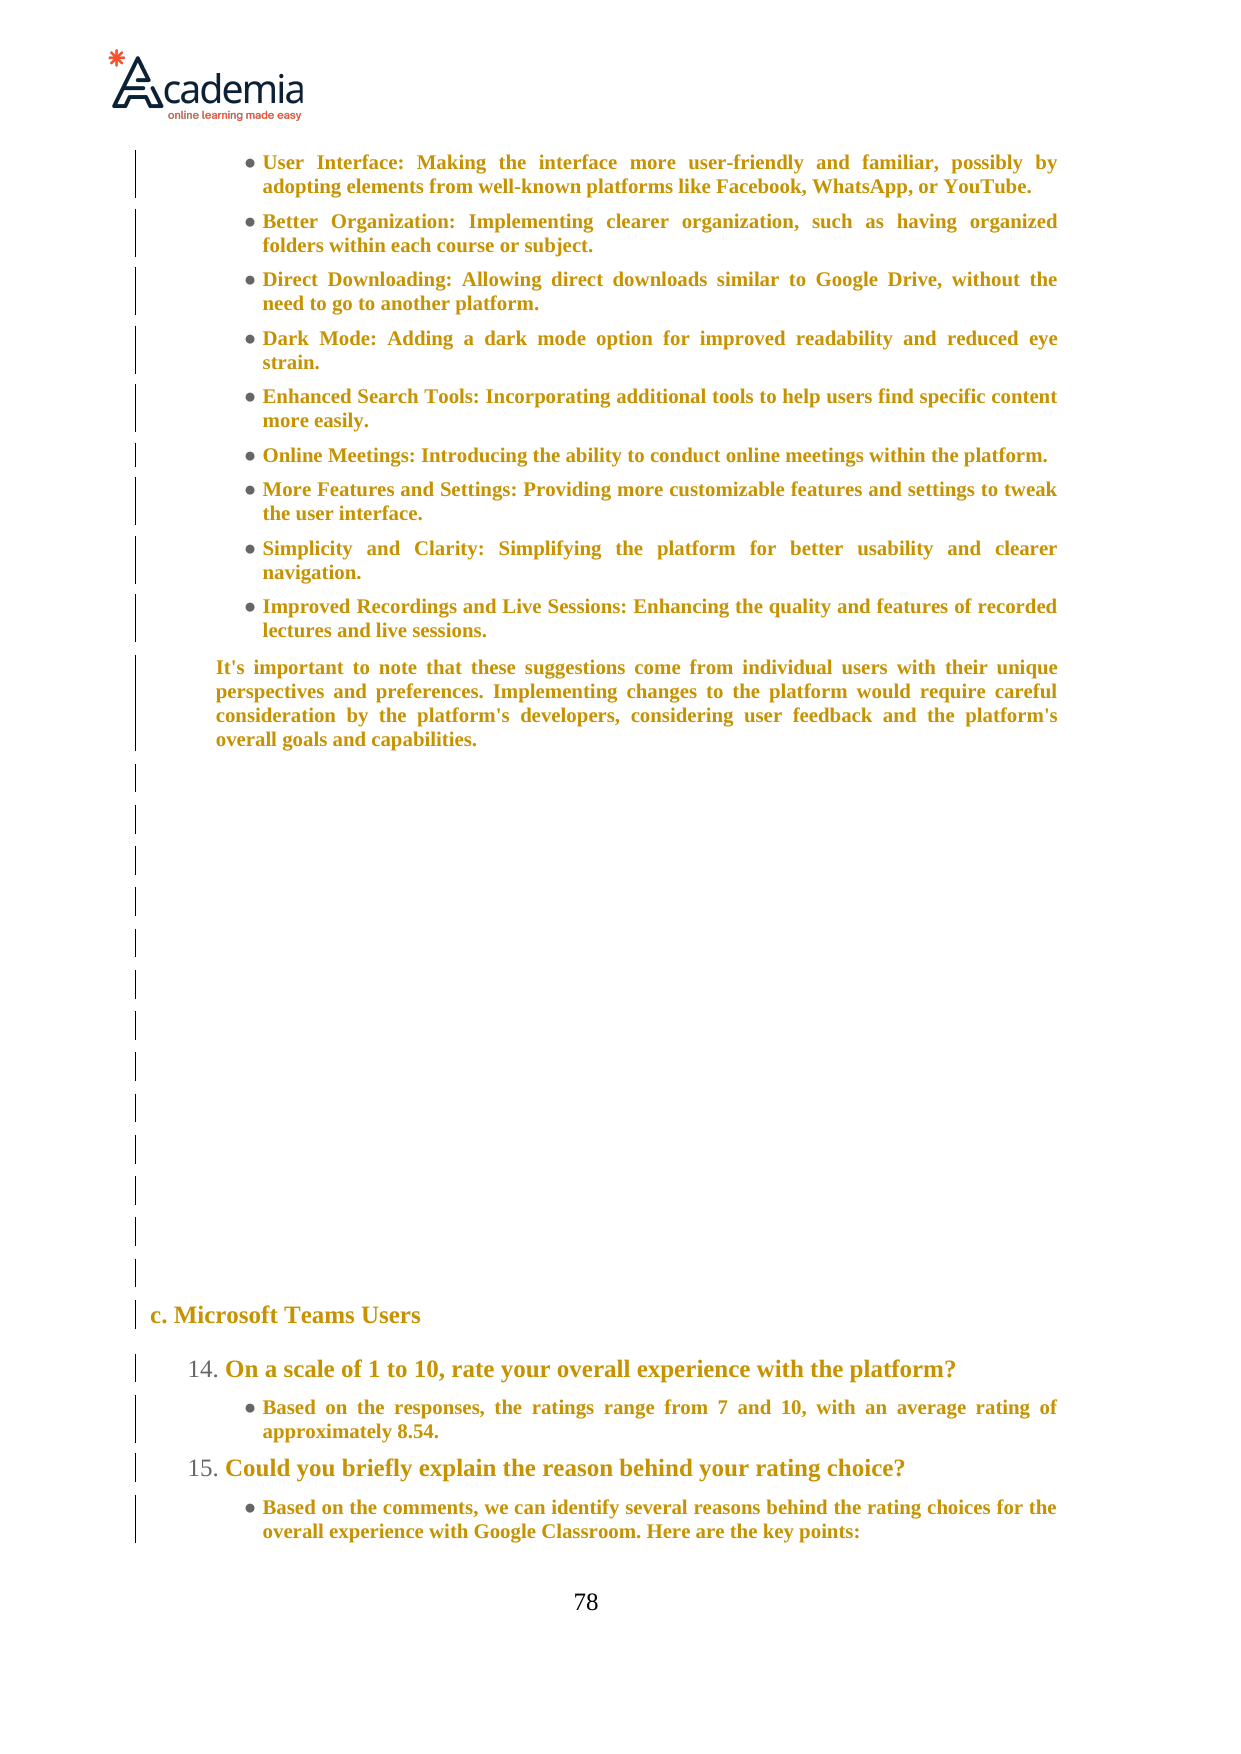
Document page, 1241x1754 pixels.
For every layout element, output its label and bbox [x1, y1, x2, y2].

picture [108, 48, 303, 121]
